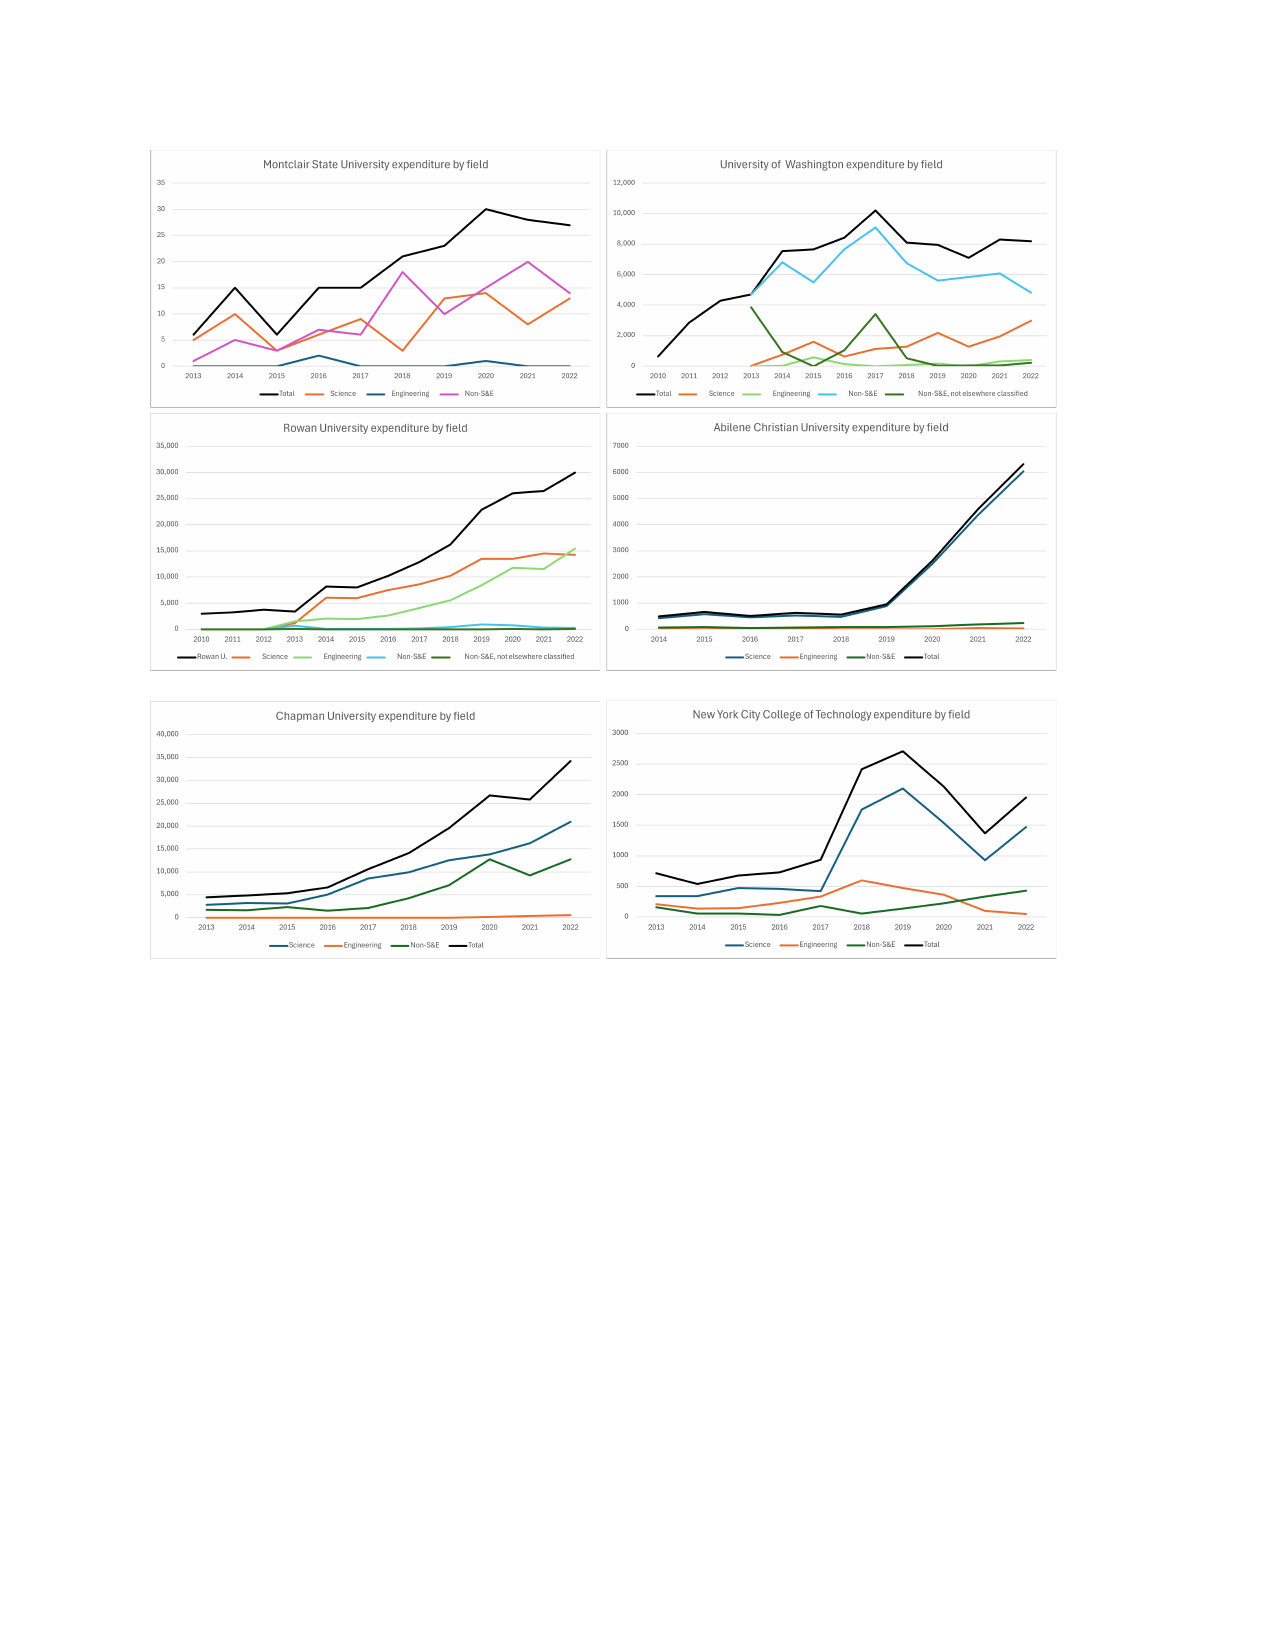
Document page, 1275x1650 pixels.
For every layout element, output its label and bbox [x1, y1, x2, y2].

picture [606, 700, 1057, 959]
picture [150, 150, 600, 408]
picture [150, 413, 600, 671]
picture [150, 701, 600, 959]
picture [606, 150, 1057, 408]
picture [606, 413, 1057, 671]
